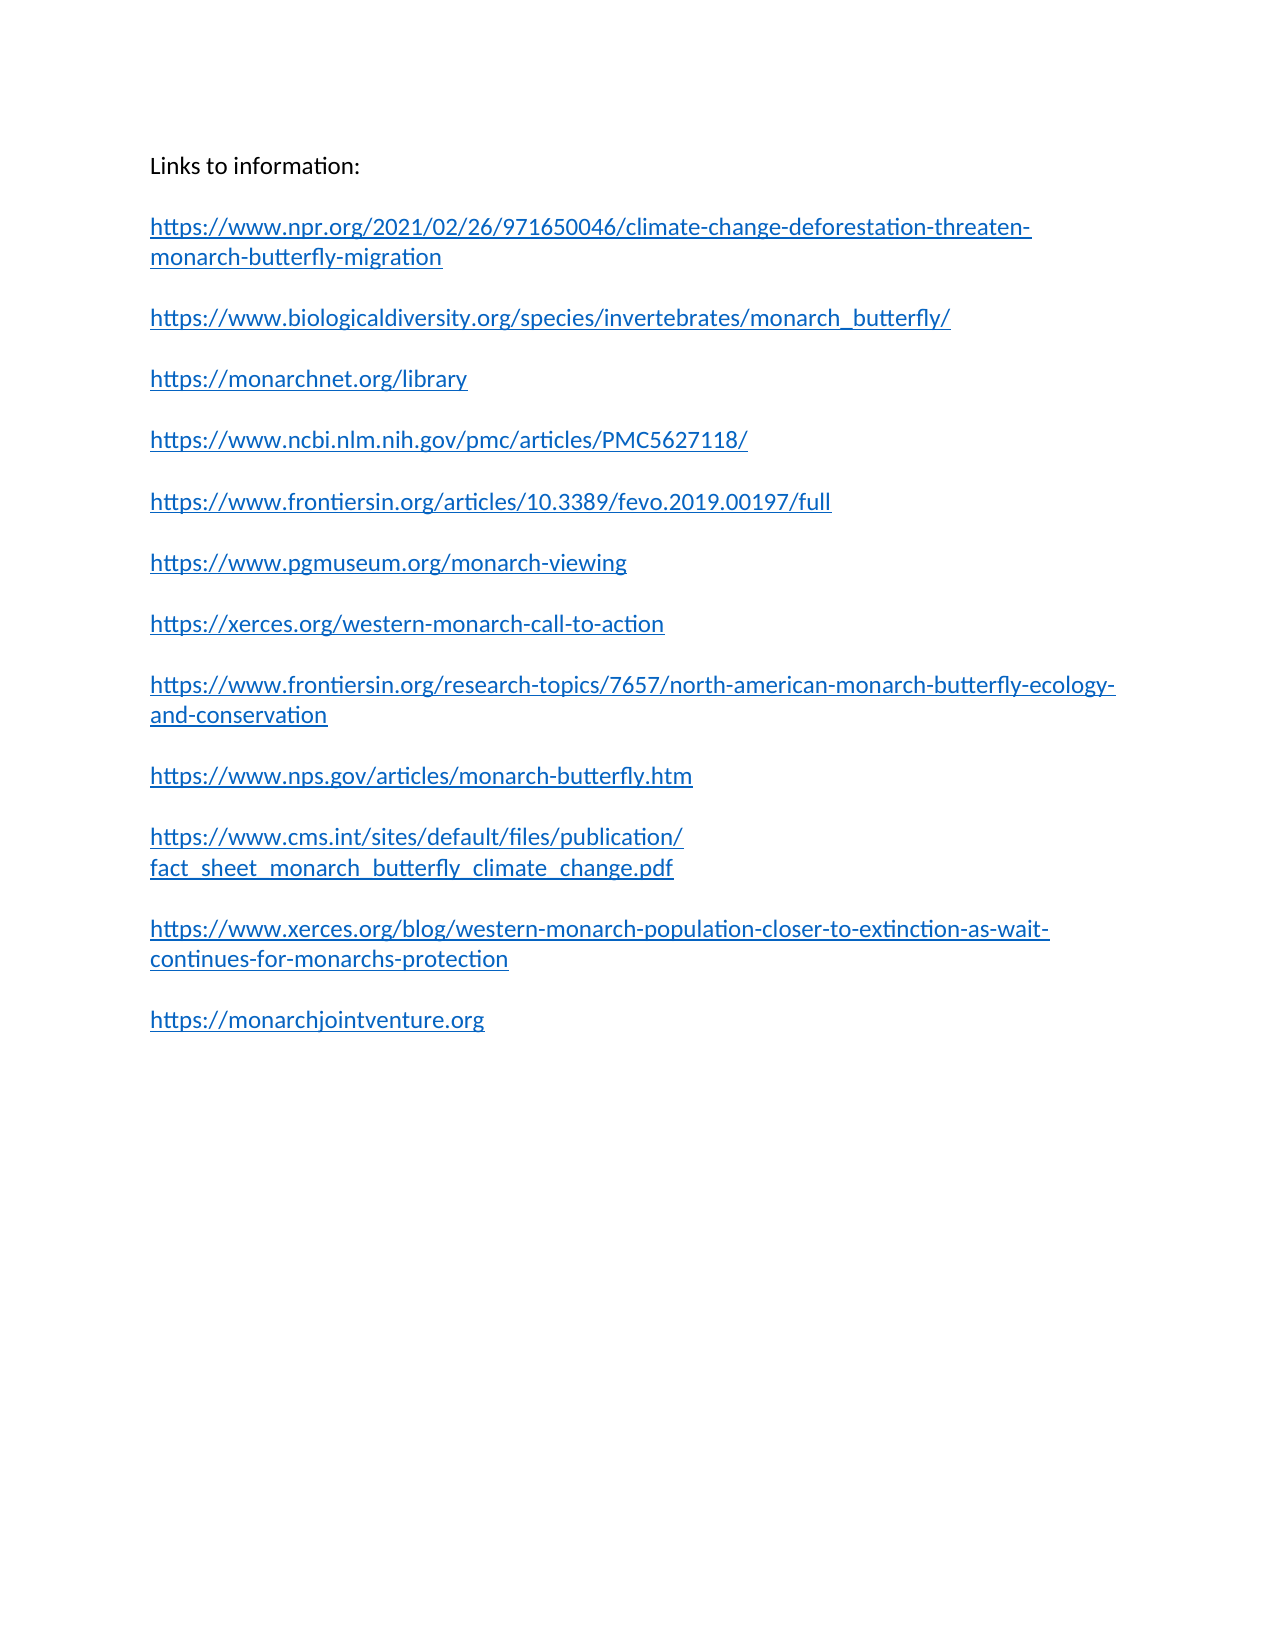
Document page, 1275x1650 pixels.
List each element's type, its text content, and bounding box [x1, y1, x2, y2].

text https://www.pgmuseum.org/monarch-viewing [150, 547, 1125, 577]
text https://www.biologicaldiversity.org/species/invertebrates/monarch_butterfly/ [150, 303, 1125, 333]
text https://monarchnet.org/library [150, 364, 1125, 394]
text https://www.npr.org/2021/02/26/971650046/climate-change-deforestation-threaten-monarch-butterfly-migration [150, 211, 1125, 272]
text https://www.ncbi.nlm.nih.gov/pmc/articles/PMC5627118/ [150, 425, 1125, 455]
text Links to information: [150, 150, 1125, 181]
text https://www.xerces.org/blog/western-monarch-population-closer-to-extinction-as-wait-continues-for-monarchs-protection [150, 913, 1125, 974]
text https://xerces.org/western-monarch-call-to-action [150, 608, 1125, 638]
text https://www.cms.int/sites/default/files/publication/fact_sheet_monarch_butterfly_climate_change.pdf [150, 821, 1125, 882]
text https://monarchjointventure.org [150, 1004, 1125, 1035]
text https://www.frontiersin.org/articles/10.3389/fevo.2019.00197/full [150, 486, 1125, 516]
text https://www.frontiersin.org/research-topics/7657/north-american-monarch-butterfly-ecology-and-conservation [150, 669, 1125, 730]
text https://www.nps.gov/articles/monarch-butterfly.htm [150, 760, 1125, 791]
